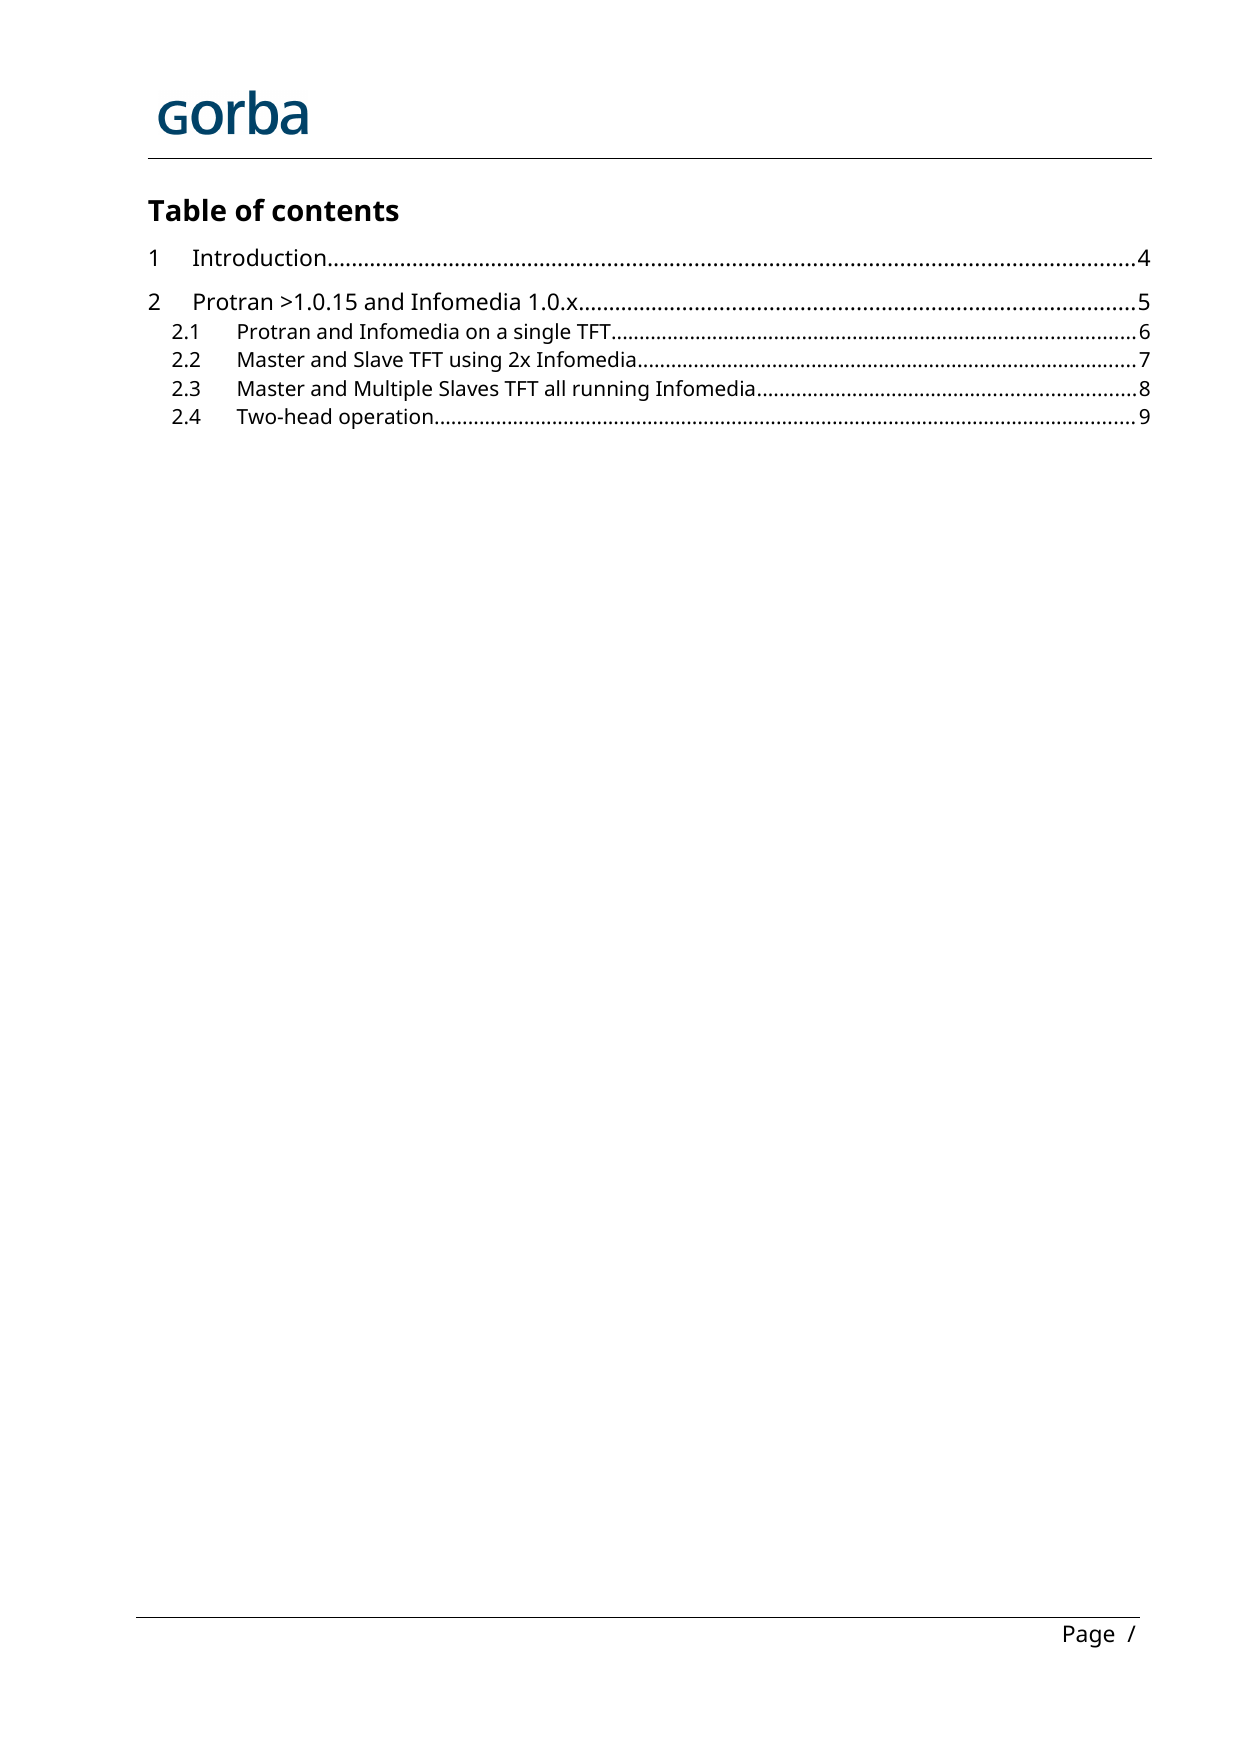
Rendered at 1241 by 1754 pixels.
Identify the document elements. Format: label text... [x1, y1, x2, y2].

text 2 Protran >1.0.15 and Infomedia 1.0.x 5 [148, 286, 1152, 317]
picture [158, 90, 308, 135]
text 2.3 Master and Multiple Slaves TFT all running Infomedia 8 [171, 374, 1152, 402]
text 2.4 Two-head operation 9 [171, 402, 1152, 431]
text 2.2 Master and Slave TFT using 2x Infomedia 7 [171, 345, 1152, 374]
text Table of contents [148, 190, 1152, 229]
text 1 Introduction 4 [148, 242, 1152, 273]
text 2.1 Protran and Infomedia on a single TFT 6 [171, 317, 1152, 345]
